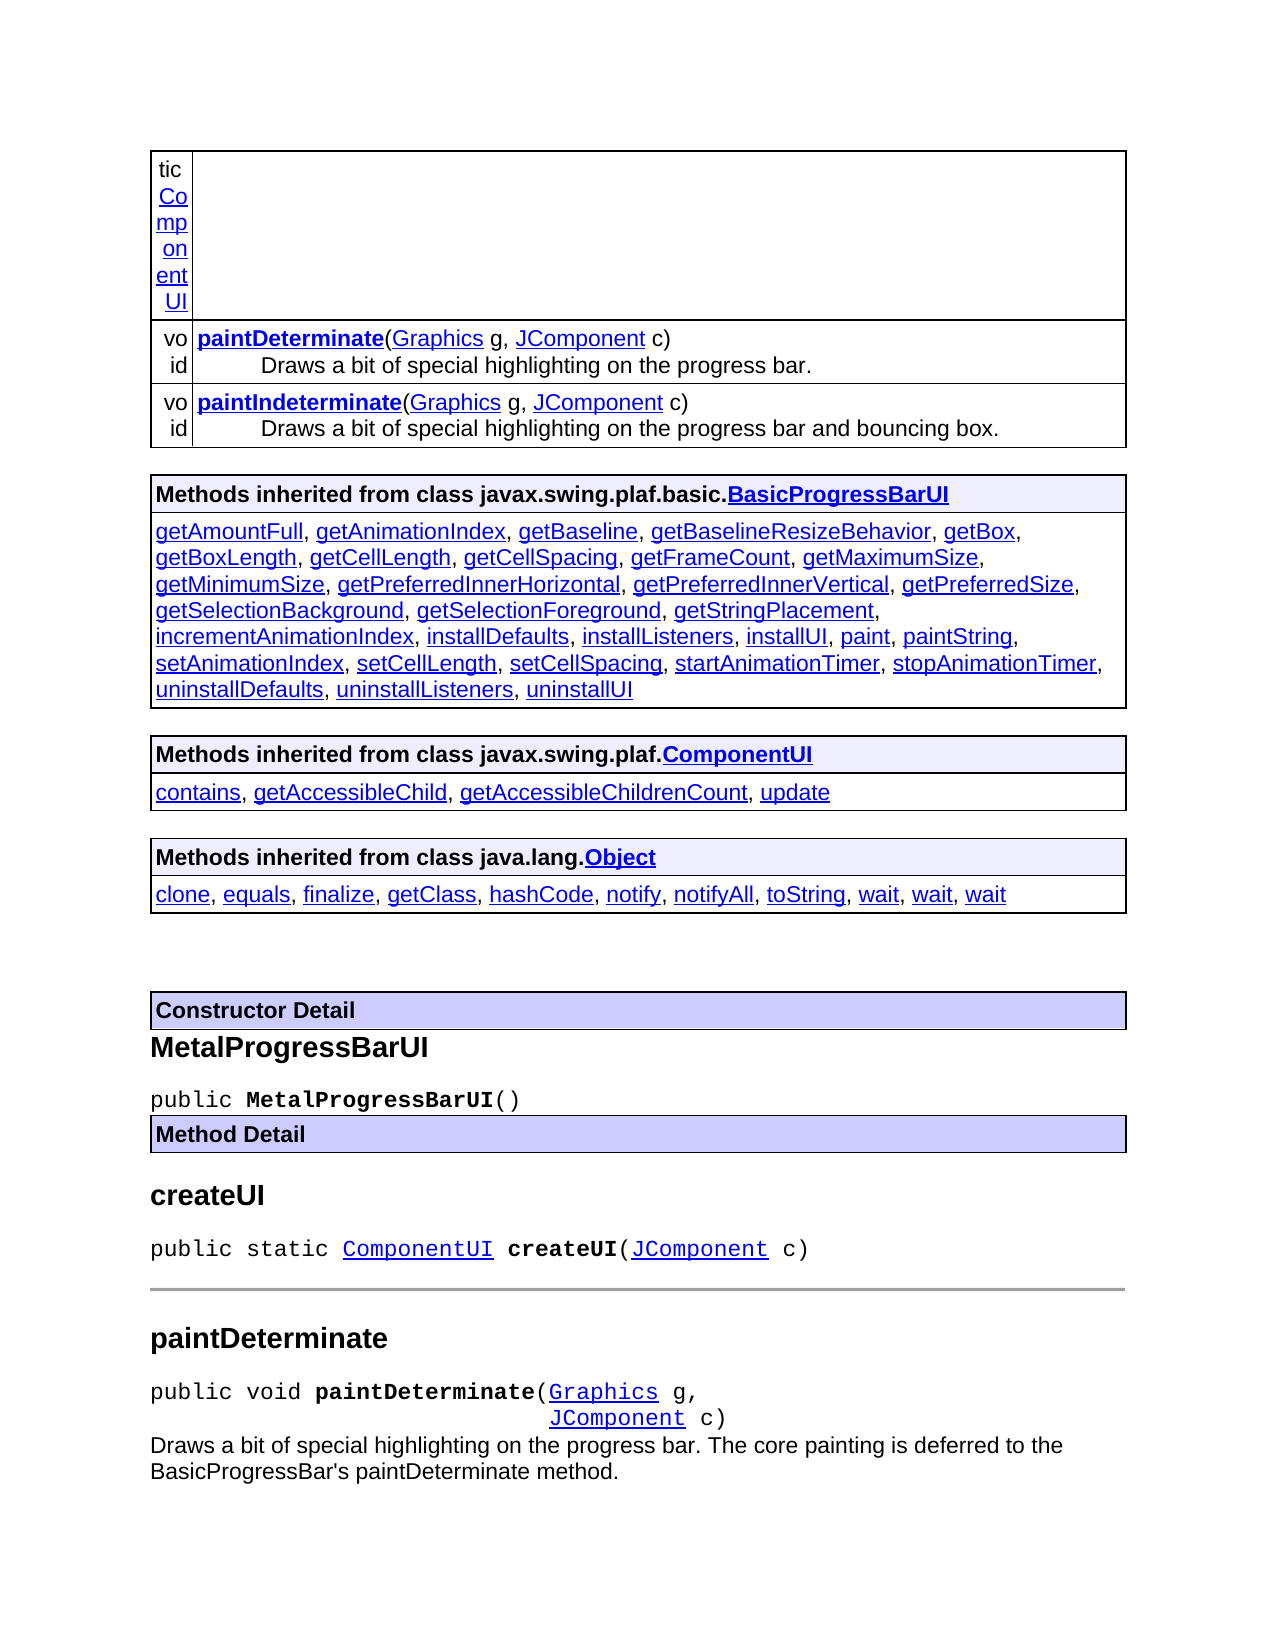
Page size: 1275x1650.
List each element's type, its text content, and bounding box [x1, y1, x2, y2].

subtitle createUI [150, 1178, 1125, 1212]
text public MetalProgressBarUI() [150, 1089, 1125, 1114]
table_cell static ComponentUI [152, 152, 192, 319]
table_header Methods inherited from class java.lang.Object [152, 839, 1125, 875]
text Draws a bit of special highlighting on the progress bar. The core painting is deferred to the BasicProgressBar's paintDeterminate method. [150, 1432, 1125, 1484]
table_header Method Detail [152, 1116, 1125, 1152]
table_header Methods inherited from class javax.swing.plaf.basic.BasicProgressBarUI [152, 476, 1125, 512]
table_cell contains, getAccessibleChild, getAccessibleChildrenCount, update [152, 774, 1125, 809]
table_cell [193, 152, 1125, 319]
text public void paintDeterminate(Graphics g, JComponent c) [150, 1380, 1125, 1432]
table_header Constructor Detail [152, 993, 1125, 1028]
table_cell void [152, 321, 192, 383]
text public static ComponentUI createUI(JComponent c) [150, 1237, 1125, 1263]
subtitle MetalProgressBarUI [150, 1030, 1125, 1064]
subtitle paintDeterminate [150, 1292, 1125, 1355]
table_cell getAmountFull, getAnimationIndex, getBaseline, getBaselineResizeBehavior, getBox, getBoxLength, getCellLength, getCellSpacing, getFrameCount, getMaximumSize, getMinimumSize, getPreferredInnerHorizontal, getPreferredInnerVertical, getPreferredSize, getSelectionBackground, getSelectionForeground, getStringPlacement, incrementAnimationIndex, installDefaults, installListeners, installUI, paint, paintString, setAnimationIndex, setCellLength, setCellSpacing, startAnimationTimer, stopAnimationTimer, uninstallDefaults, uninstallListeners, uninstallUI [152, 513, 1125, 707]
table_cell clone, equals, finalize, getClass, hashCode, notify, notifyAll, toString, wait, wait, wait [152, 876, 1125, 912]
table_cell paintIndeterminate(Graphics g, JComponent c) Draws a bit of special highlighting on the progress bar and bouncing box. [193, 384, 1125, 446]
table_header Methods inherited from class javax.swing.plaf.ComponentUI [152, 737, 1125, 772]
table_cell paintDeterminate(Graphics g, JComponent c) Draws a bit of special highlighting on the progress bar. [193, 321, 1125, 383]
table_cell void [152, 384, 192, 446]
